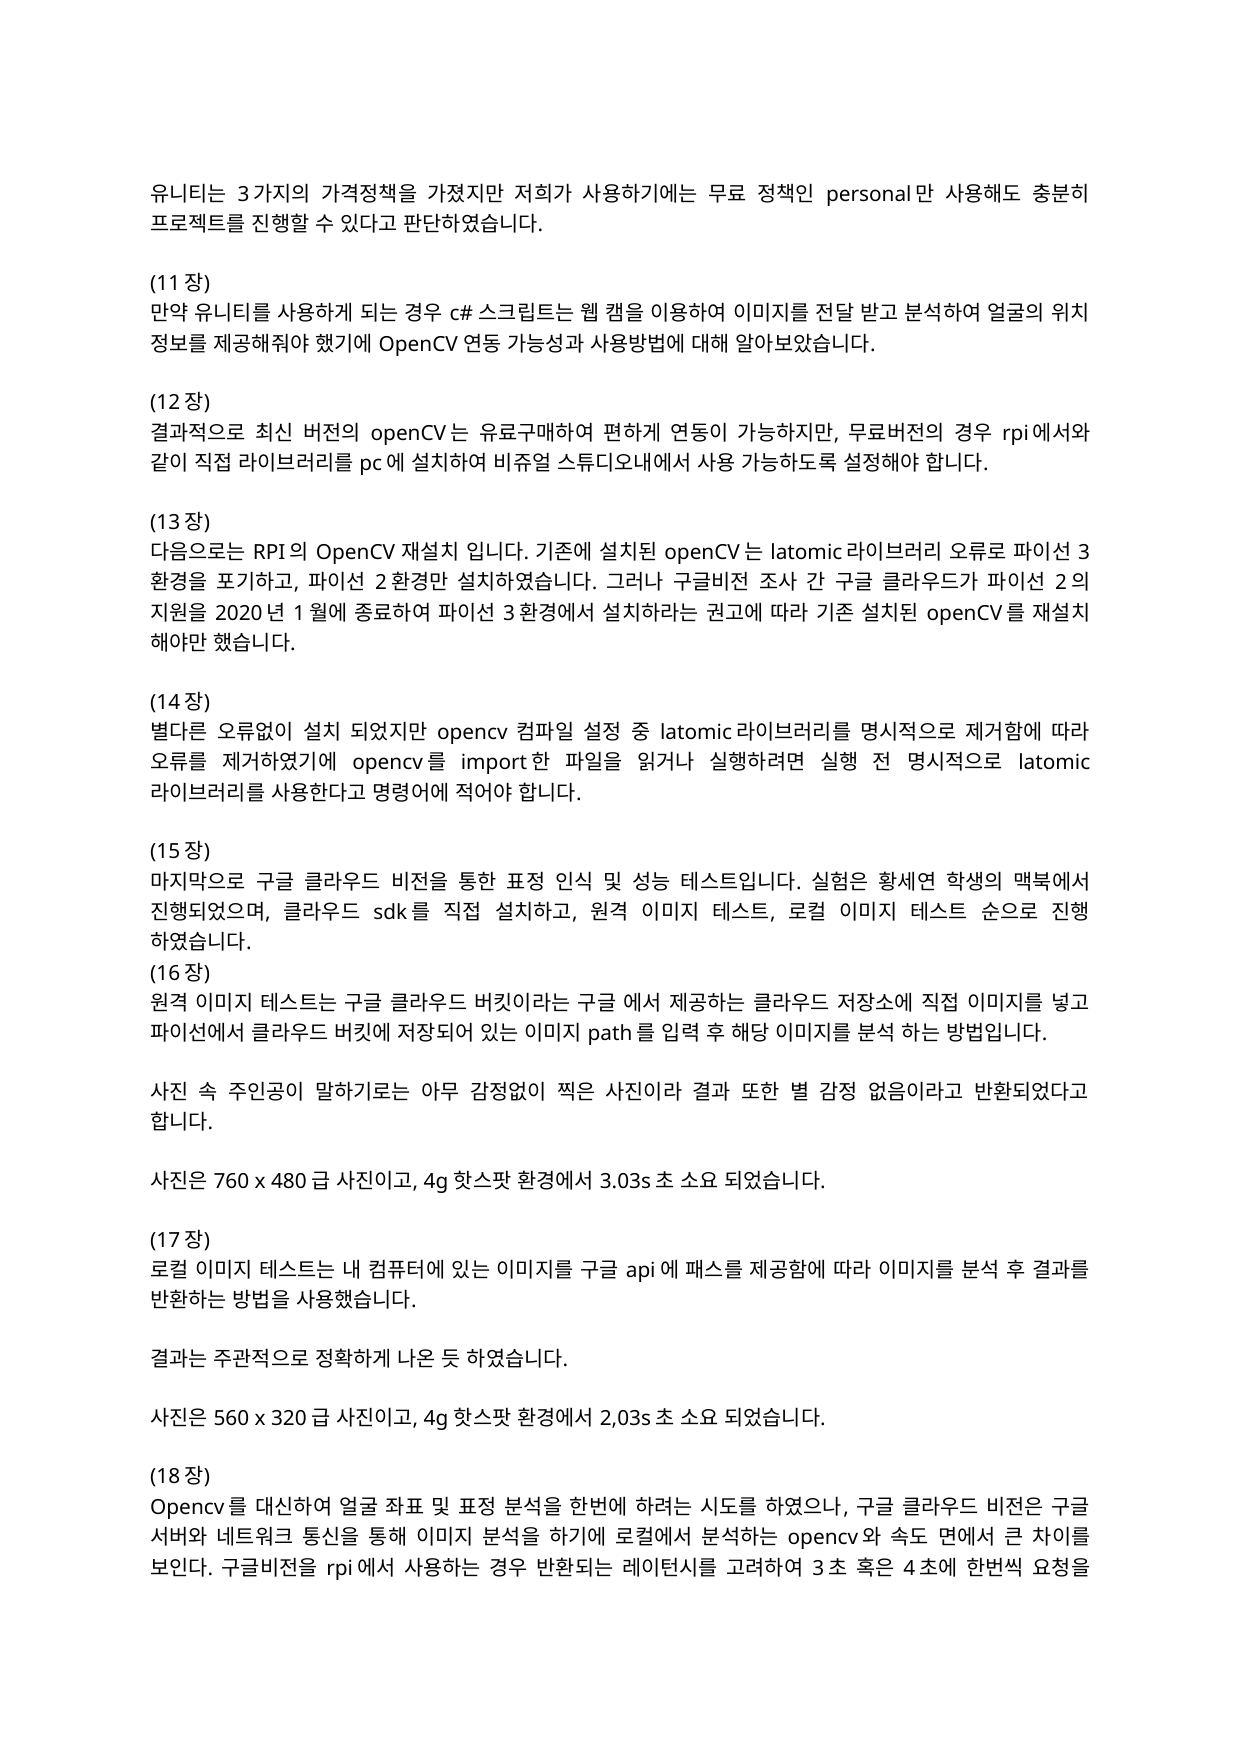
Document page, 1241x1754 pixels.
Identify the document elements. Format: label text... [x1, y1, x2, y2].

text (16장) [150, 956, 1090, 986]
text (14장) [150, 685, 1090, 715]
text (18장) [150, 1460, 1090, 1490]
text 유니티는 3가지의 가격정책을 가졌지만 저희가 사용하기에는 무료 정책인 personal만 사용해도 충분히 프로젝트를 진행할 수 있다고 판단하였습니다. [150, 177, 1090, 238]
text 사진 속 주인공이 말하기로는 아무 감정없이 찍은 사진이라 결과 또한 별 감정 없음이라고 반환되었다고 합니다. [150, 1075, 1090, 1136]
text 사진은 760 x 480급 사진이고, 4g 핫스팟 환경에서 3.03s초 소요 되었습니다. [150, 1164, 1090, 1194]
text 별다른 오류없이 설치 되었지만 opencv 컴파일 설정 중 latomic라이브러리를 명시적으로 제거함에 따라 오류를 제거하였기에 opencv를 import한 파일을 읽거나 실행하려면 실행 전 명시적으로 latomic 라이브러리를 사용한다고 명령어에 적어야 합니다. [150, 715, 1090, 806]
text 사진은 560 x 320급 사진이고, 4g 핫스팟 환경에서 2,03s초 소요 되었습니다. [150, 1401, 1090, 1431]
text 로컬 이미지 테스트는 내 컴퓨터에 있는 이미지를 구글 api에 패스를 제공함에 따라 이미지를 분석 후 결과를 반환하는 방법을 사용했습니다. [150, 1253, 1090, 1314]
text (17장) [150, 1223, 1090, 1253]
text 마지막으로 구글 클라우드 비전을 통한 표정 인식 및 성능 테스트입니다. 실험은 황세연 학생의 맥북에서 진행되었으며, 클라우드 sdk를 직접 설치하고, 원격 이미지 테스트, 로컬 이미지 테스트 순으로 진행 하였습니다. [150, 865, 1090, 956]
text 원격 이미지 테스트는 구글 클라우드 버킷이라는 구글 에서 제공하는 클라우드 저장소에 직접 이미지를 넣고 파이선에서 클라우드 버킷에 저장되어 있는 이미지 path를 입력 후 해당 이미지를 분석 하는 방법입니다. [150, 986, 1090, 1047]
text 결과적으로 최신 버전의 openCV는 유료구매하여 편하게 연동이 가능하지만, 무료버전의 경우 rpi에서와 같이 직접 라이브러리를 pc에 설치하여 비쥬얼 스튜디오내에서 사용 가능하도록 설정해야 합니다. [150, 416, 1090, 477]
text (11장) [150, 266, 1090, 297]
text (13장) [150, 505, 1090, 535]
text (15장) [150, 835, 1090, 865]
text 만약 유니티를 사용하게 되는 경우 c# 스크립트는 웹 캠을 이용하여 이미지를 전달 받고 분석하여 얼굴의 위치 정보를 제공해줘야 했기에 OpenCV 연동 가능성과 사용방법에 대해 알아보았습니다. [150, 297, 1090, 357]
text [150, 1490, 1090, 1581]
text 다음으로는 RPI의 OpenCV 재설치 입니다. 기존에 설치된 openCV는 latomic라이브러리 오류로 파이선 3환경을 포기하고, 파이선 2환경만 설치하였습니다. 그러나 구글비전 조사 간 구글 클라우드가 파이선 2의 지원을 2020년 1월에 종료하여 파이선 3환경에서 설치하라는 권고에 따라 기존 설치된 openCV를 재설치 해야만 했습니다. [150, 535, 1090, 657]
text (12장) [150, 386, 1090, 416]
text 결과는 주관적으로 정확하게 나온 듯 하였습니다. [150, 1342, 1090, 1373]
